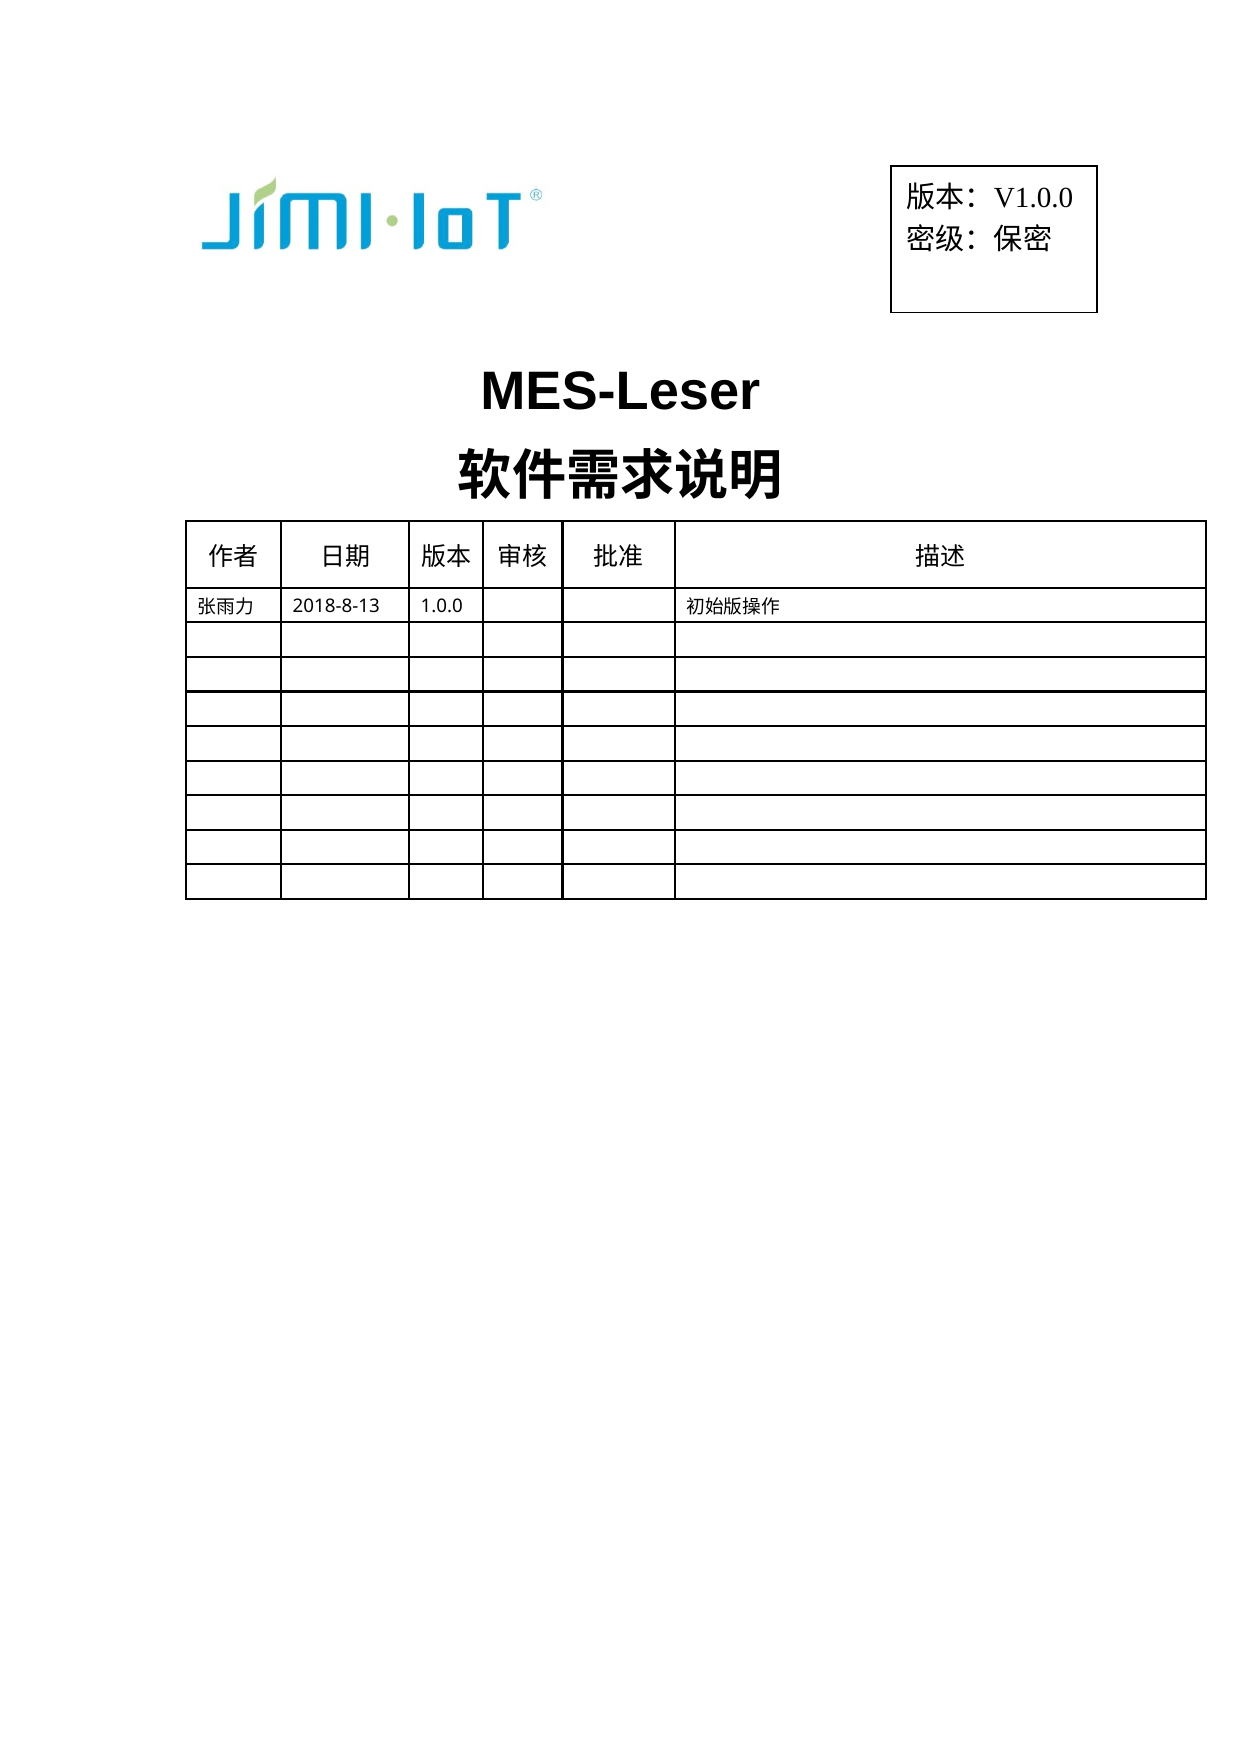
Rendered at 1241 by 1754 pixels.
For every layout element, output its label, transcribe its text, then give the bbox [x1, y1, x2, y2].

table_cell [282, 693, 408, 725]
table_cell [564, 589, 674, 621]
table_cell [564, 831, 674, 863]
table_cell [410, 865, 482, 898]
table_cell [484, 623, 561, 656]
table_cell [564, 762, 674, 794]
table_cell [484, 693, 561, 725]
table_cell [410, 727, 482, 759]
table_cell [282, 727, 408, 759]
table_cell [676, 693, 1205, 725]
table_cell 2018-8-13 [282, 589, 408, 621]
table_cell [484, 762, 561, 794]
table_header 作者 [187, 522, 280, 587]
table_cell [410, 831, 482, 863]
table_cell [282, 623, 408, 656]
table_cell 1.0.0 [410, 589, 482, 621]
table_cell [484, 658, 561, 690]
table_cell [410, 762, 482, 794]
table_cell [484, 727, 561, 759]
table_cell 初始版操作 [676, 589, 1205, 621]
table_cell [564, 623, 674, 656]
table_cell [410, 796, 482, 829]
table_header 日期 [282, 522, 408, 587]
table_cell [187, 796, 280, 829]
table_header 审核 [484, 522, 561, 587]
table_cell [282, 831, 408, 863]
table_cell [187, 831, 280, 863]
table_cell [187, 623, 280, 656]
table_cell [410, 623, 482, 656]
table_cell [564, 796, 674, 829]
table_cell [410, 693, 482, 725]
table_cell [676, 727, 1205, 759]
table_header 批准 [564, 522, 674, 587]
table_cell [564, 727, 674, 759]
table_header 版本 [410, 522, 482, 587]
table_cell [676, 865, 1205, 898]
table_cell [282, 658, 408, 690]
table_cell [484, 589, 561, 621]
picture [187, 162, 561, 272]
table_cell [564, 658, 674, 690]
table_cell [564, 693, 674, 725]
table_cell [187, 865, 280, 898]
table_cell [282, 865, 408, 898]
table_header 描述 [676, 522, 1205, 587]
table_cell [187, 762, 280, 794]
table_cell [676, 762, 1205, 794]
table_cell [676, 796, 1205, 829]
table_cell 张雨力 [187, 589, 280, 621]
table_cell [676, 623, 1205, 656]
table_cell [282, 796, 408, 829]
table_cell [484, 831, 561, 863]
text MES-Leser [187, 357, 1053, 422]
table_cell [410, 658, 482, 690]
table_cell [676, 658, 1205, 690]
table_cell [484, 796, 561, 829]
table_cell [282, 762, 408, 794]
text 软件需求说明 [187, 422, 1053, 519]
table_cell [187, 658, 280, 690]
table_cell [187, 727, 280, 759]
table_cell [484, 865, 561, 898]
table_cell [564, 865, 674, 898]
table_cell [676, 831, 1205, 863]
table_cell [187, 693, 280, 725]
